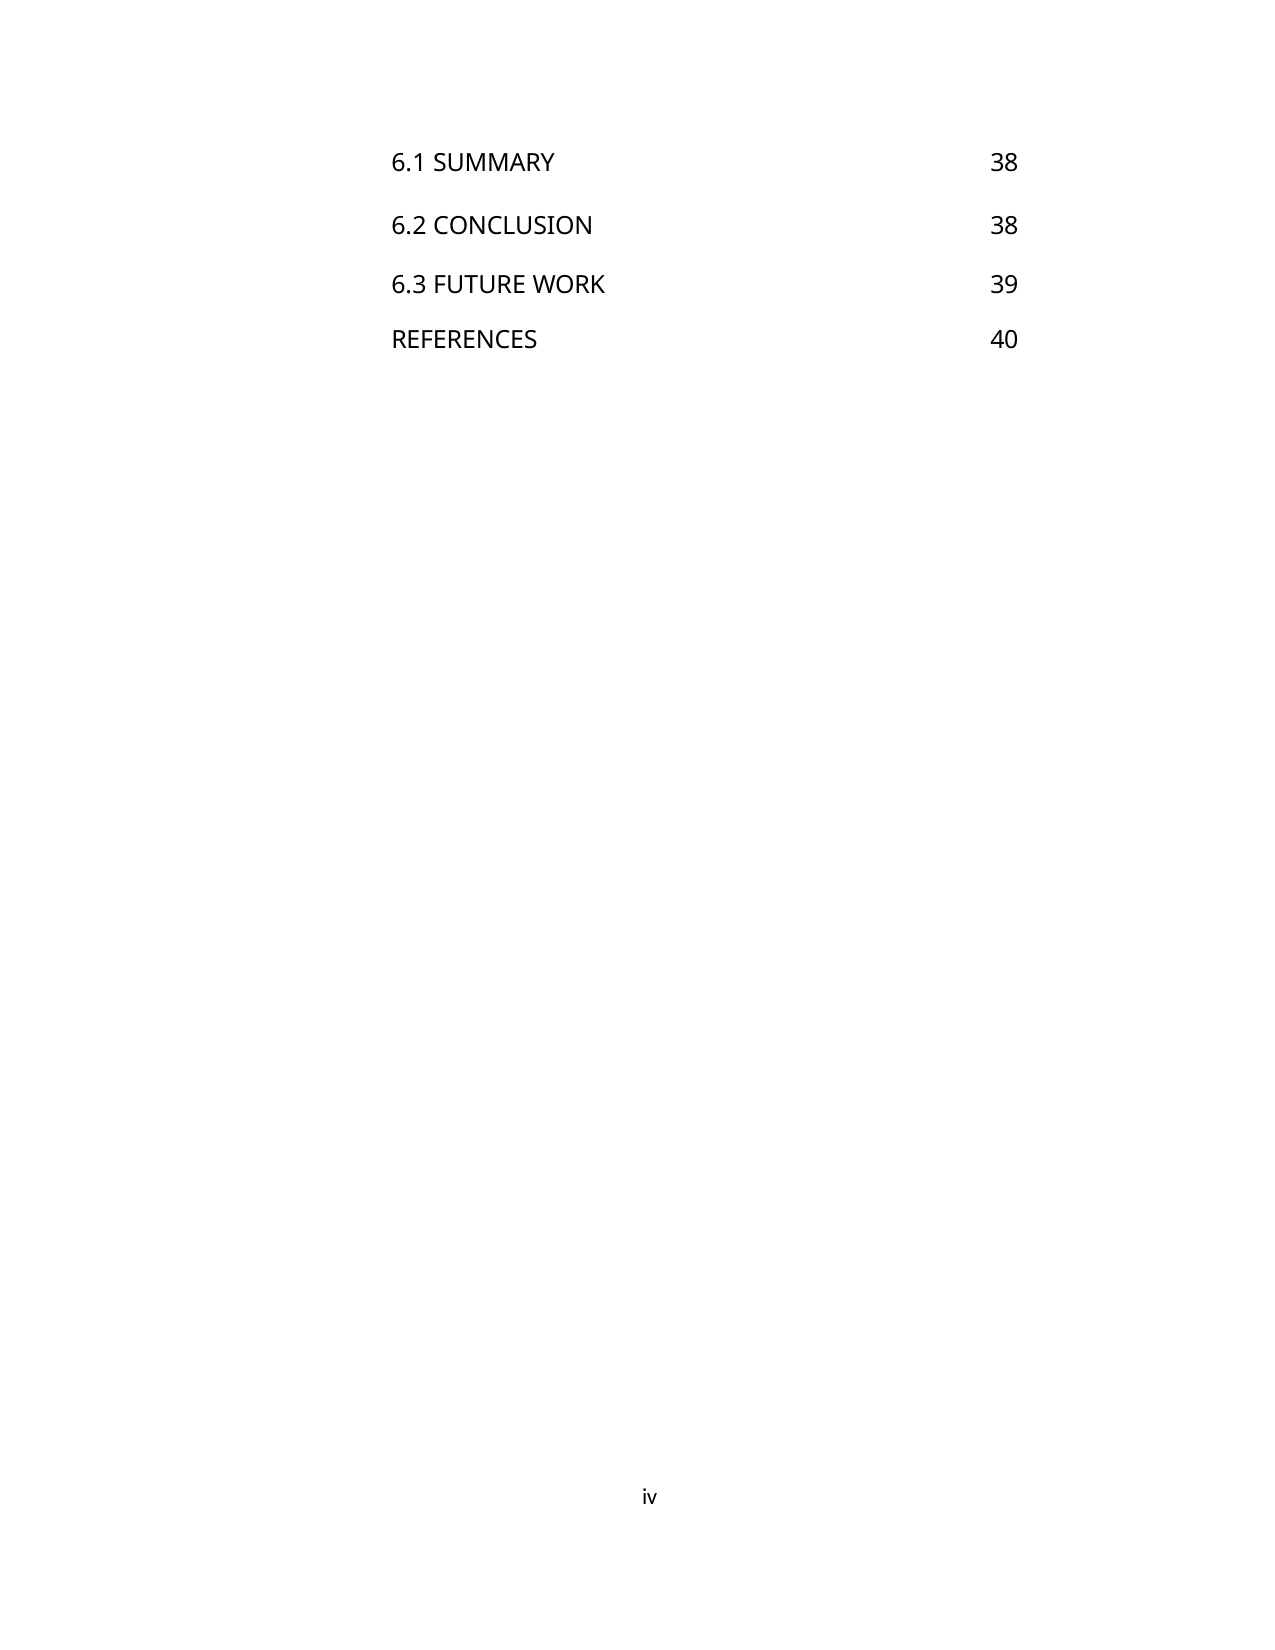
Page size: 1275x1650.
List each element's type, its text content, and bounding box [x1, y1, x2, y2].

table_cell 38 [805, 193, 1023, 252]
table_cell 39 [805, 252, 1023, 312]
table_cell REFERENCES [386, 312, 804, 356]
table_header 6.1 SUMMARY [386, 149, 804, 192]
table_cell 40 [805, 312, 1023, 356]
table_cell 6.3 FUTURE WORK [386, 252, 804, 312]
table_cell 6.2 CONCLUSION [386, 193, 804, 252]
table_header 38 [805, 149, 1023, 192]
